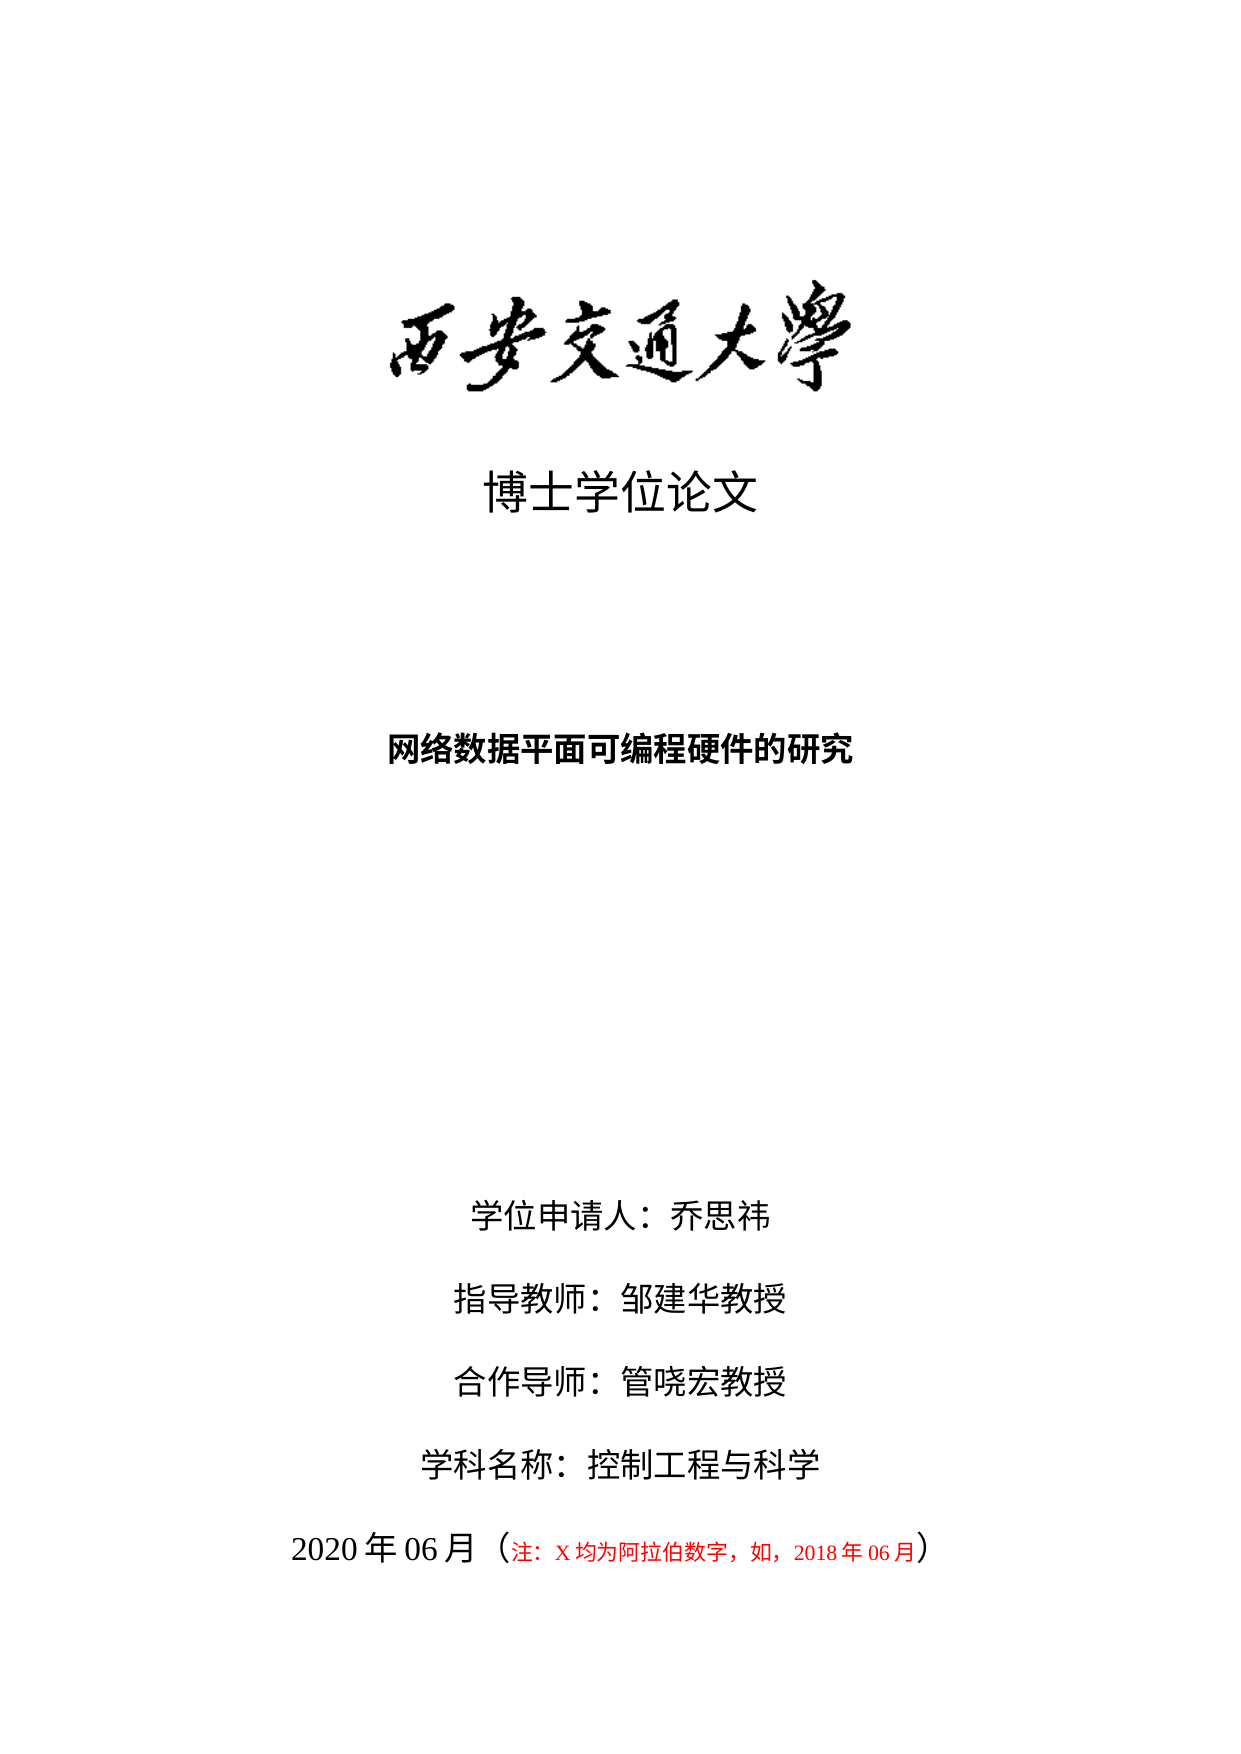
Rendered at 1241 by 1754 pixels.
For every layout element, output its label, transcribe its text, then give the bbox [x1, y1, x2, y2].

text 博士学位论文 [153, 298, 1087, 523]
text 指导教师：邹建华教授 [153, 1273, 1087, 1321]
text 2020年06月（注：X均为阿拉伯数字，如，2018年06月） [153, 1521, 1087, 1569]
text 学科名称：控制工程与科学 [153, 1438, 1087, 1487]
text 学位申请人：乔思祎 [153, 1190, 1087, 1238]
text 合作导师：管哓宏教授 [153, 1356, 1087, 1404]
text 网络数据平面可编程硬件的研究 [153, 723, 1087, 771]
